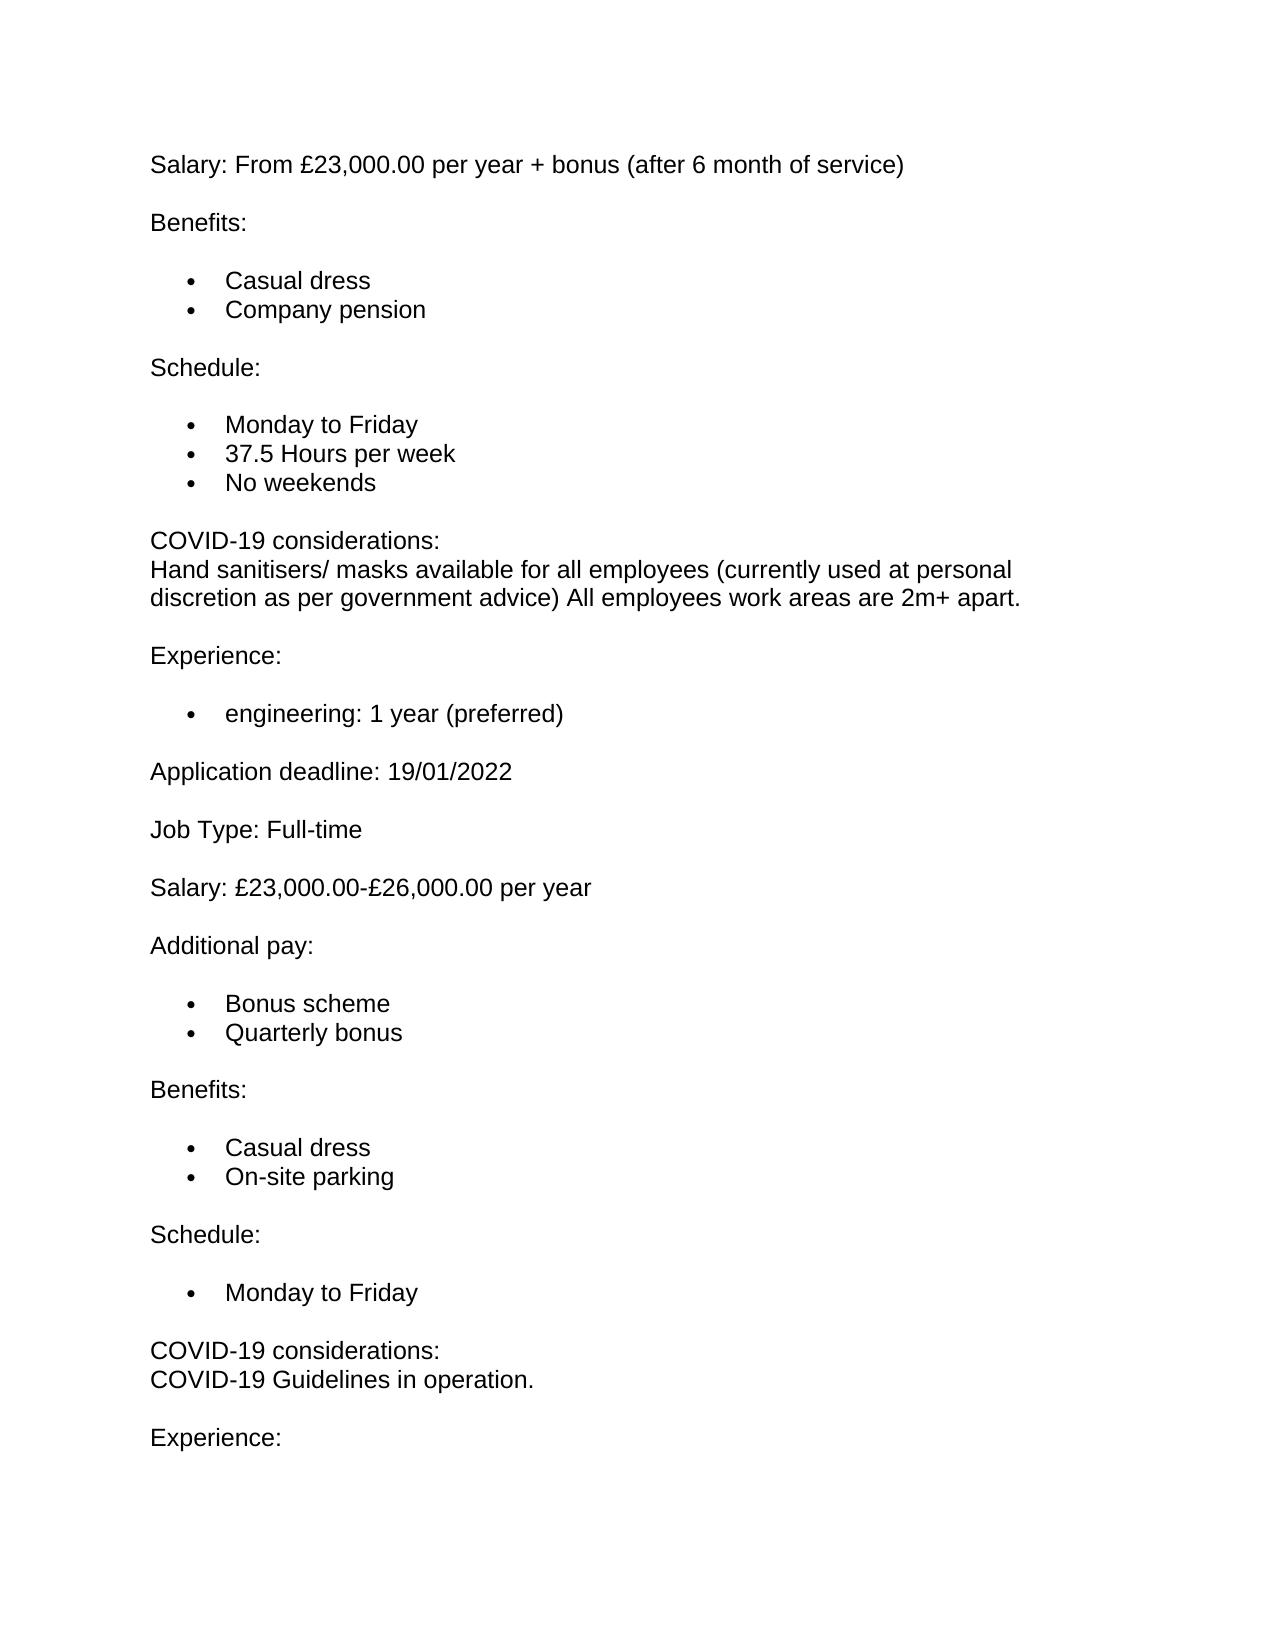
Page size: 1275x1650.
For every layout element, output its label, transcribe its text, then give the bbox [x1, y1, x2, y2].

text Additional pay: [150, 931, 1125, 959]
text Job Type: Full-time [150, 815, 1125, 844]
list Monday to Friday [187, 1278, 1125, 1307]
text Application deadline: 19/01/2022 [150, 757, 1125, 786]
text Schedule: [150, 352, 1125, 381]
list Quarterly bonus [187, 1017, 1125, 1046]
text Benefits: [150, 1075, 1125, 1104]
text Experience: [150, 1422, 1125, 1451]
list Company pension [187, 294, 1125, 323]
list On-site parking [187, 1162, 1125, 1191]
list Bonus scheme [187, 989, 1125, 1017]
text Salary: £23,000.00-£26,000.00 per year [150, 873, 1125, 902]
text Experience: [150, 641, 1125, 670]
list No weekends [187, 468, 1125, 497]
text COVID-19 considerations: COVID-19 Guidelines in operation. [150, 1336, 1125, 1393]
list 37.5 Hours per week [187, 439, 1125, 468]
list Casual dress [187, 1133, 1125, 1162]
text Salary: From £23,000.00 per year + bonus (after 6 month of service) [150, 150, 1125, 179]
text Schedule: [150, 1220, 1125, 1249]
list Monday to Friday [187, 410, 1125, 439]
text COVID-19 considerations: Hand sanitisers/ masks available for all employees (currently used at personal discretion as per government advice) All employees work areas are 2m+ apart. [150, 526, 1125, 612]
list engineering: 1 year (preferred) [187, 699, 1125, 728]
text Benefits: [150, 208, 1125, 237]
list Casual dress [187, 266, 1125, 294]
